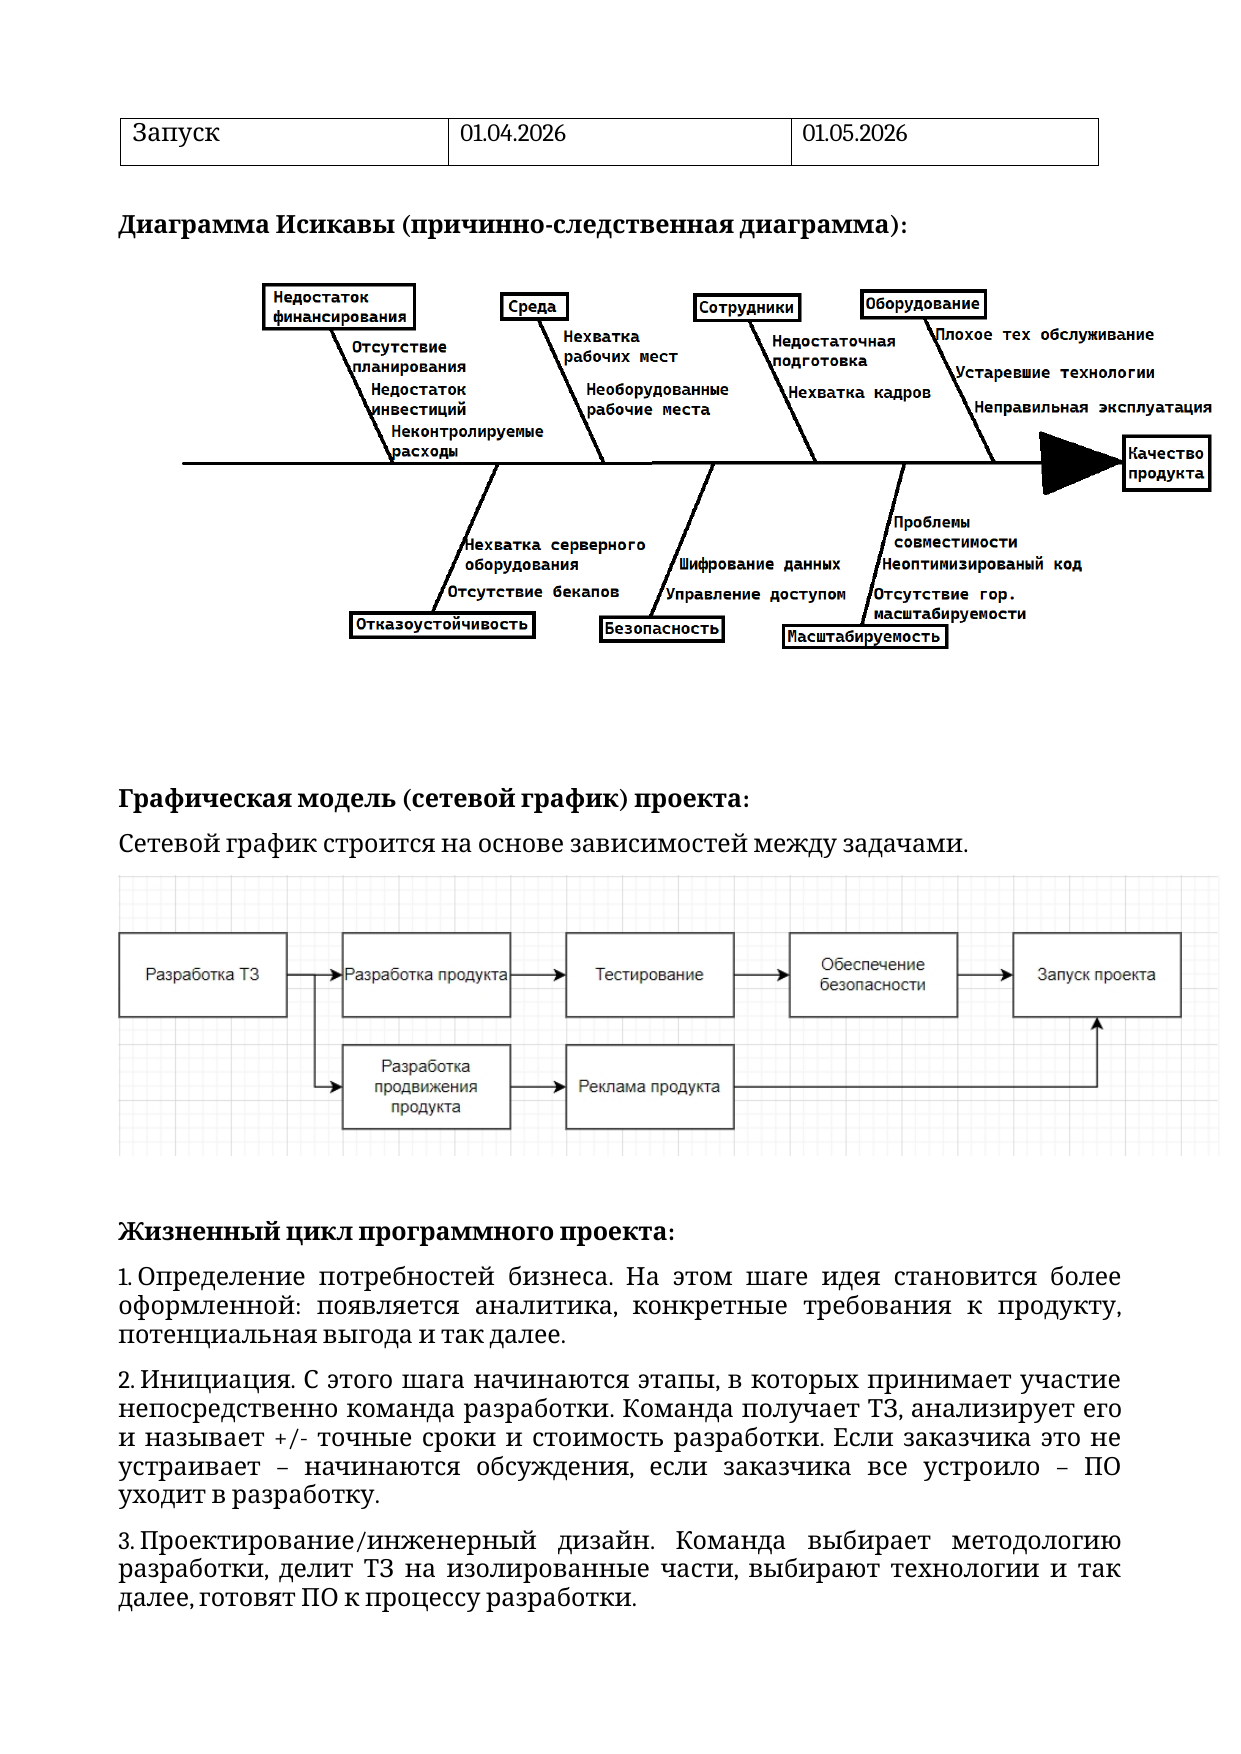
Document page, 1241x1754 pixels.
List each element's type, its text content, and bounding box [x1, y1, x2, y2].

text Диаграмма Исикавы (причинно-следственная диаграмма): [118, 211, 1122, 240]
picture [118, 256, 1222, 723]
picture [118, 875, 1220, 1156]
table_cell 01.05.2026 [792, 119, 1098, 164]
text Сетевой график строится на основе зависимостей между задачами. [118, 830, 1122, 859]
text Жизненный цикл программного проекта: [118, 1218, 1122, 1247]
list Инициация. С этого шага начинаются этапы, в которых принимает участие непосредственно команда разработки. Команда получает ТЗ, анализирует его и называет +/- точные сроки и стоимость разработки. Если заказчика это не устраивает – начинаются обсуждения, если заказчика все устроило – ПО уходит в разработку. [118, 1366, 1122, 1510]
text Графическая модель (сетевой график) проекта: [118, 785, 1122, 813]
list Проектирование/инженерный дизайн. Команда выбирает методологию разработки, делит ТЗ на изолированные части, выбирают технологии и так далее, готовят ПО к процессу разработки. [118, 1527, 1122, 1613]
list Определение потребностей бизнеса. На этом шаге идея становится более оформленной: появляется аналитика, конкретные требования к продукту, потенциальная выгода и так далее. [118, 1263, 1122, 1349]
table_cell 01.04.2026 [449, 119, 791, 164]
table_cell Запуск [121, 119, 448, 164]
